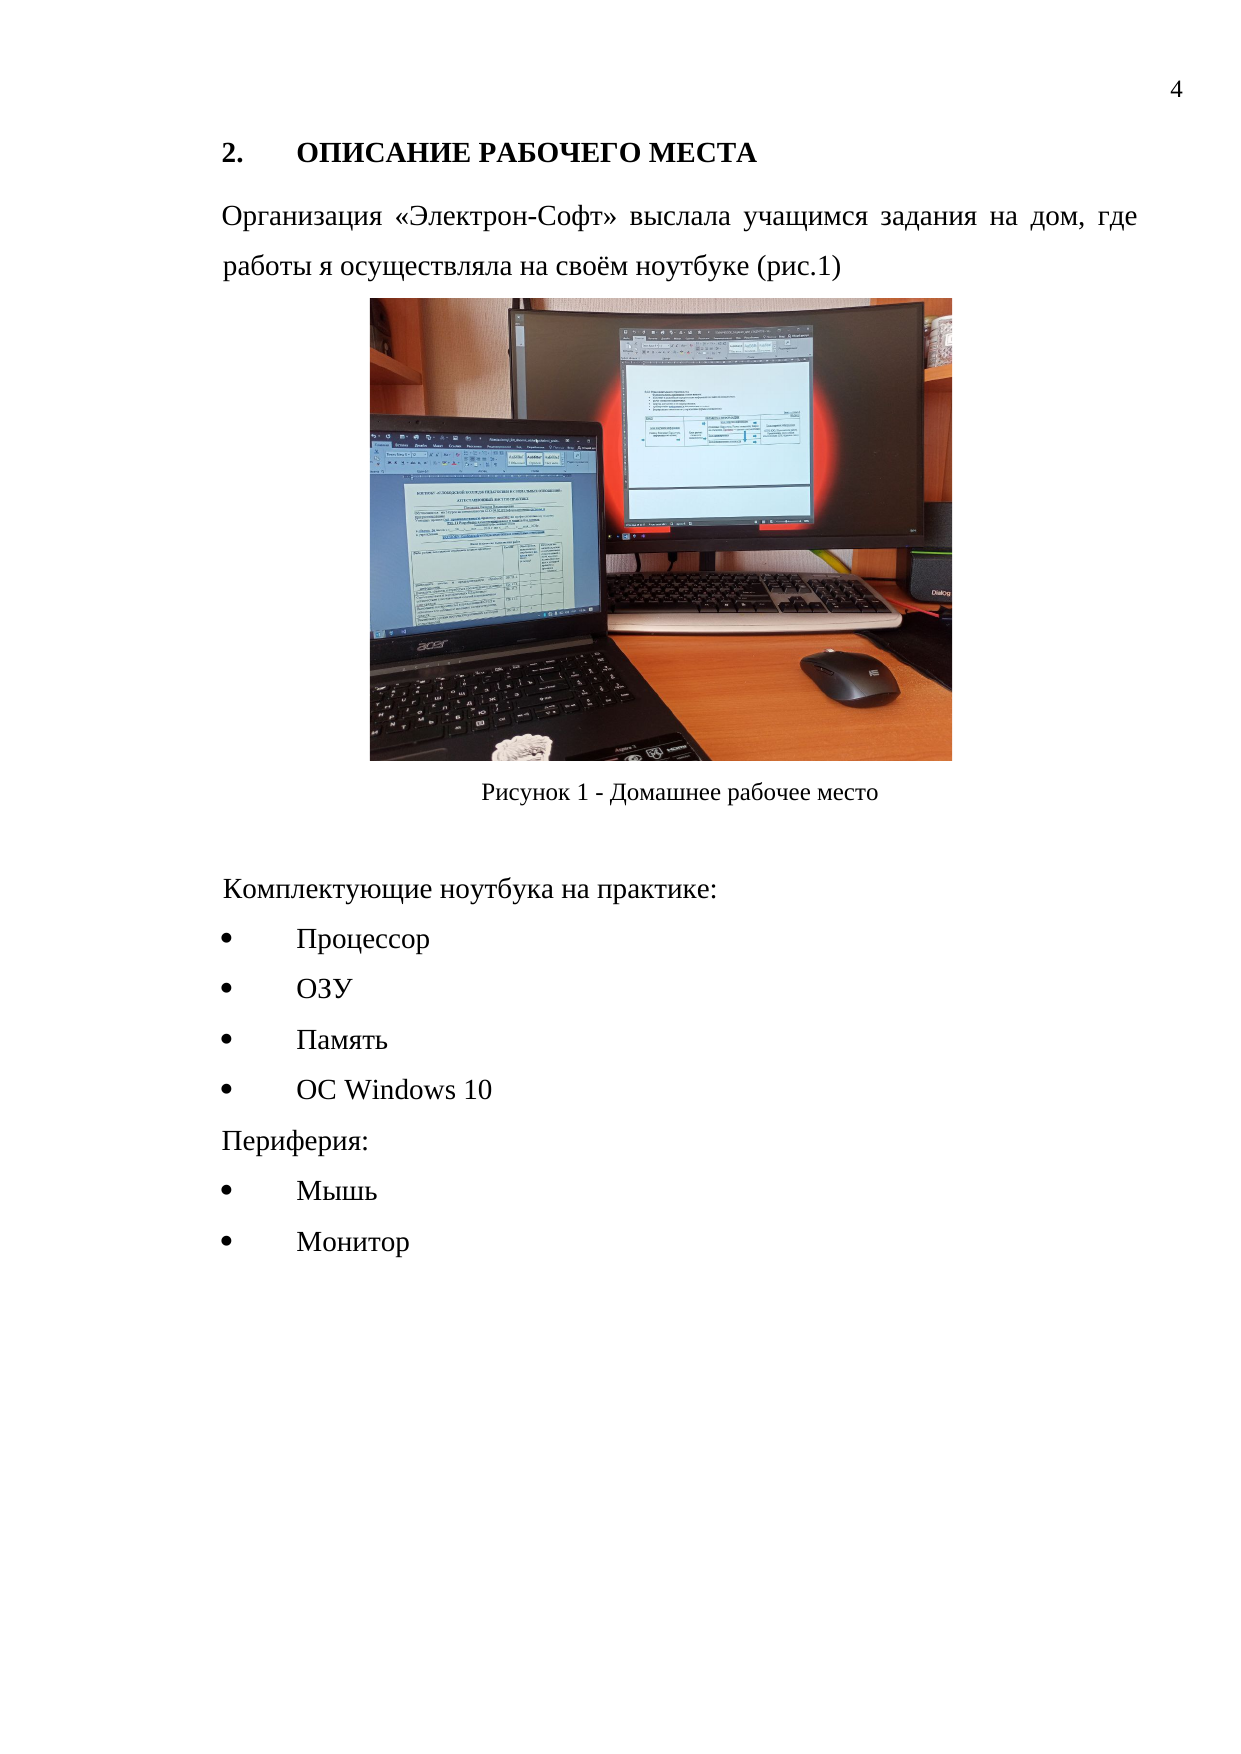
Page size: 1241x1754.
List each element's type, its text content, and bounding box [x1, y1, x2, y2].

list ОС Windows 10 [221, 1072, 1138, 1106]
text Периферия: [221, 1123, 1138, 1156]
list Монитор [221, 1224, 1138, 1257]
list Мышь [221, 1173, 1138, 1207]
picture [369, 298, 953, 761]
list ОЗУ [221, 972, 1138, 1005]
list Процессор [221, 921, 1138, 955]
text Организация «Электрон-Софт» выслала учащимся задания на дом, где работы я осуществляла на своём ноутбуке (рис.1) [221, 198, 1138, 282]
subtitle ОПИСАНИЕ РАБОЧЕГО МЕСТА [221, 135, 1138, 169]
text Рисунок 1 - Домашнее рабочее место [221, 777, 1138, 806]
text Комплектующие ноутбука на практике: [221, 871, 1138, 904]
list Память [221, 1022, 1138, 1056]
